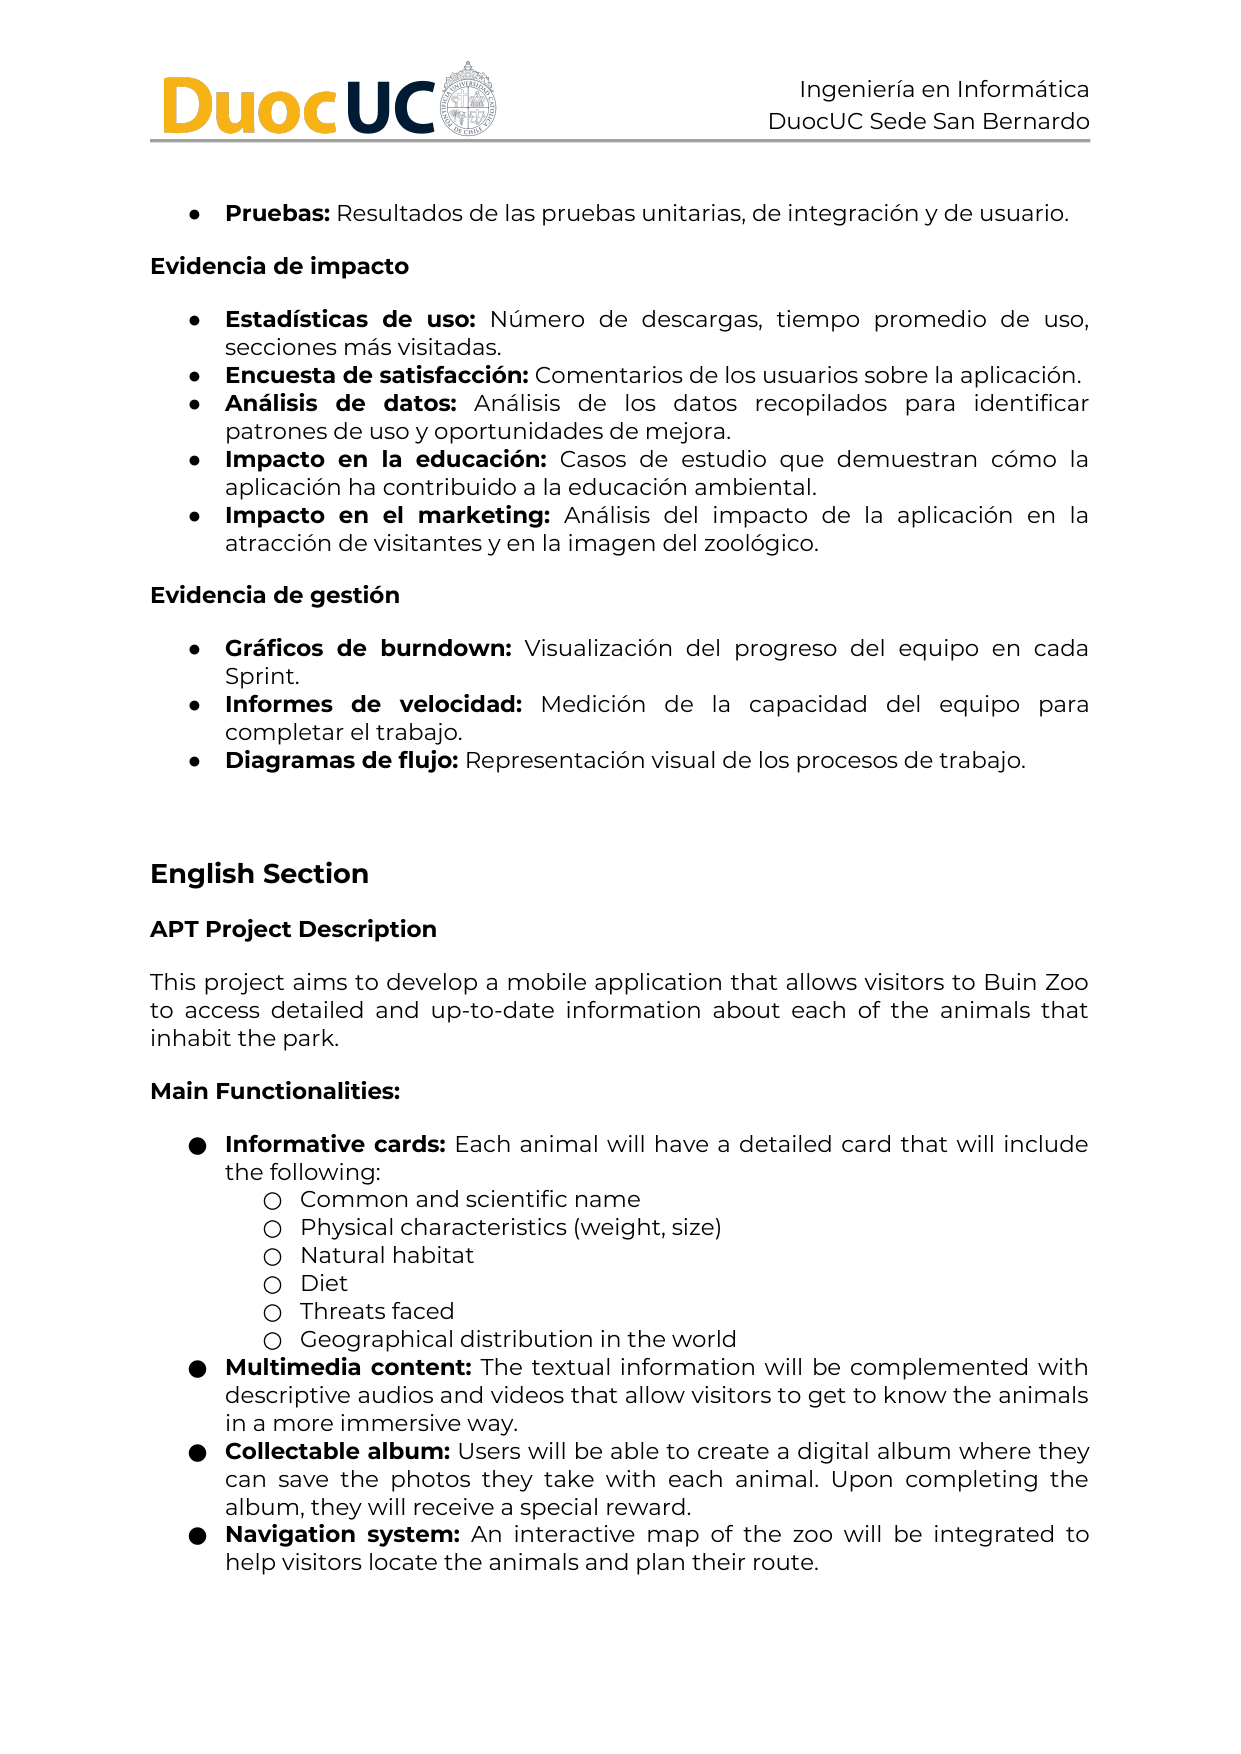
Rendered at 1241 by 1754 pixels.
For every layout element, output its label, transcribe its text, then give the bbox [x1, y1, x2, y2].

list Encuesta de satisfacción: Comentarios de los usuarios sobre la aplicación. [187, 361, 1090, 389]
list Collectable album: Users will be able to create a digital album where they can save the photos they take with each animal. Upon completing the album, they will receive a special reward. [187, 1437, 1090, 1521]
list Pruebas: Resultados de las pruebas unitarias, de integración y de usuario. [187, 199, 1090, 227]
list Diagramas de flujo: Representación visual de los procesos de trabajo. [187, 746, 1090, 774]
text This project aims to develop a mobile application that allows visitors to Buin Zoo to access detailed and up-to-date information about each of the animals that inhabit the park. [150, 968, 1090, 1052]
list Navigation system: An interactive map of the zoo will be integrated to help visitors locate the animals and plan their route. [187, 1521, 1090, 1576]
text Main Functionalities: [150, 1077, 1090, 1105]
list Análisis de datos: Análisis de los datos recopilados para identificar patrones de uso y oportunidades de mejora. [187, 389, 1090, 445]
list Geographical distribution in the world [262, 1325, 1090, 1353]
list Diet [262, 1269, 1090, 1297]
list Informative cards: Each animal will have a detailed card that will include the following: [187, 1130, 1090, 1186]
list Estadísticas de uso: Número de descargas, tiempo promedio de uso, secciones más visitadas. [187, 305, 1090, 361]
subtitle APT Project Description [150, 915, 1090, 943]
subtitle English Section [150, 857, 1090, 890]
list Informes de velocidad: Medición de la capacidad del equipo para completar el trabajo. [187, 690, 1090, 746]
list Physical characteristics (weight, size) [262, 1213, 1090, 1241]
list Impacto en la educación: Casos de estudio que demuestran cómo la aplicación ha contribuido a la educación ambiental. [187, 445, 1090, 501]
list Natural habitat [262, 1241, 1090, 1269]
list Gráficos de burndown: Visualización del progreso del equipo en cada Sprint. [187, 634, 1090, 690]
list Threats faced [262, 1297, 1090, 1325]
text Evidencia de impacto [150, 252, 1090, 280]
picture [159, 56, 501, 139]
list Impacto en el marketing: Análisis del impacto de la aplicación en la atracción de visitantes y en la imagen del zoológico. [187, 501, 1090, 557]
list Common and scientific name [262, 1186, 1090, 1213]
list Multimedia content: The textual information will be complemented with descriptive audios and videos that allow visitors to get to know the animals in a more immersive way. [187, 1353, 1090, 1437]
text Evidencia de gestión [150, 582, 1090, 609]
